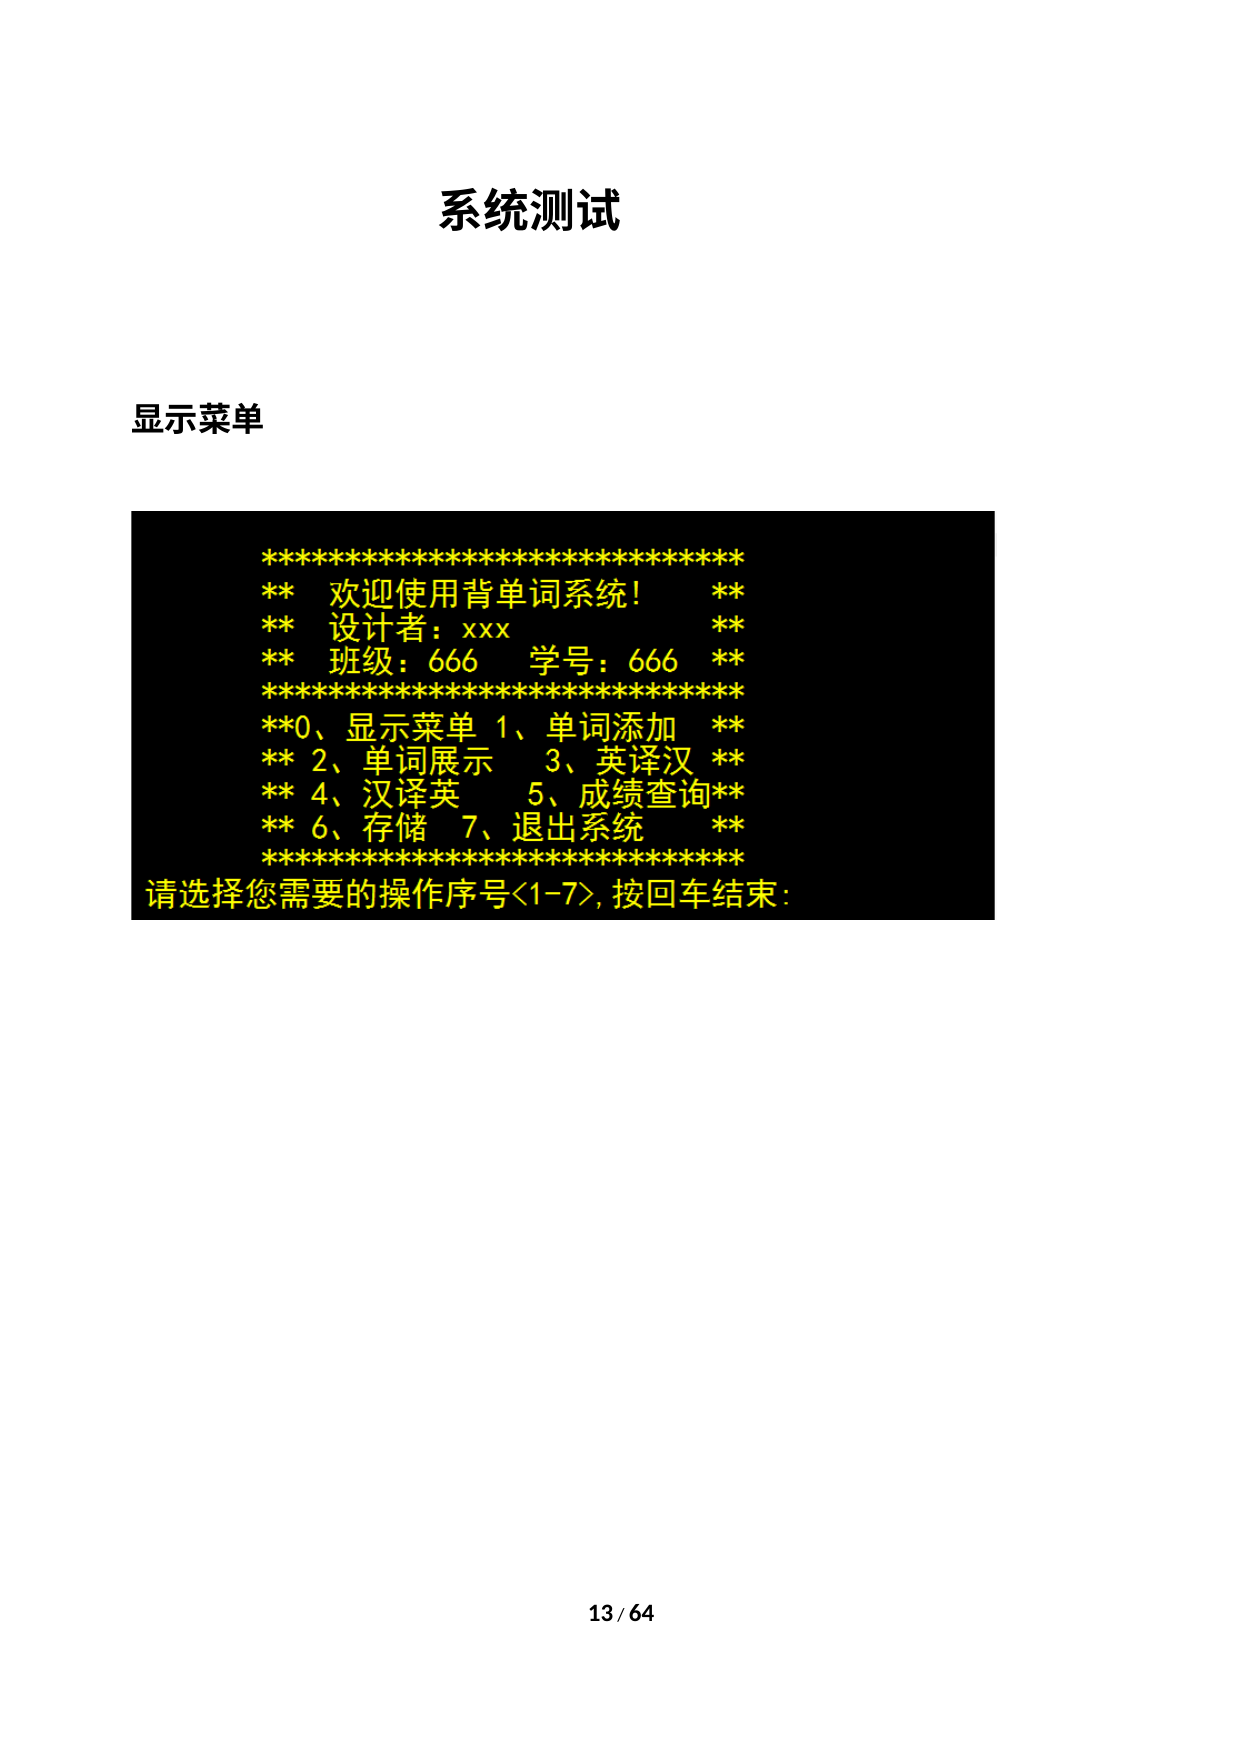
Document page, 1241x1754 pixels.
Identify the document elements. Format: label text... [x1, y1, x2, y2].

subtitle 显示菜单 [131, 384, 1106, 449]
subtitle 系统测试 [131, 158, 1106, 256]
